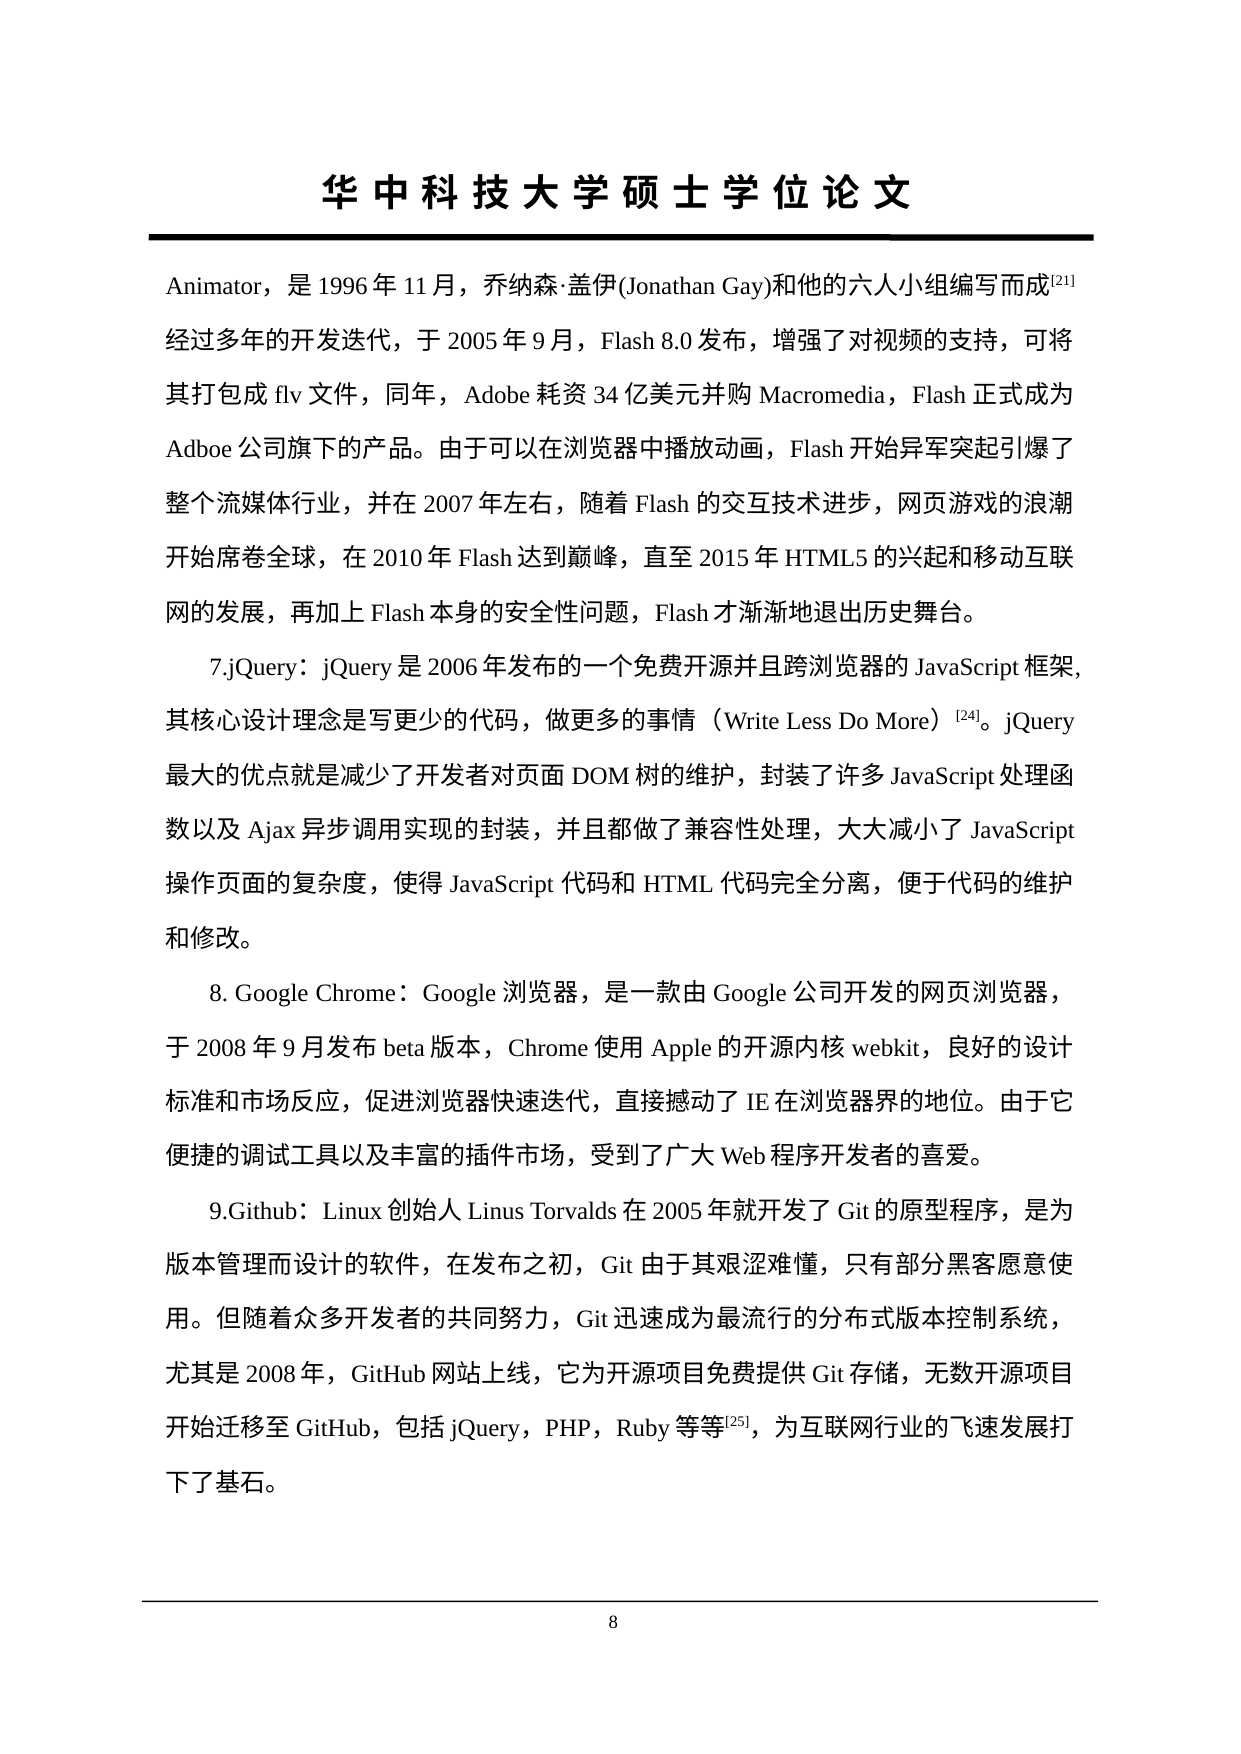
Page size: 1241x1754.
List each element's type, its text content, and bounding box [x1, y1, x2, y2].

text 8. Google Chrome：Google浏览器，是一款由Google公司开发的网页浏览器，于2008年9月发布beta版本，Chrome使用Apple的开源内核webkit，良好的设计标准和市场反应，促进浏览器快速迭代，直接撼动了IE在浏览器界的地位。由于它便捷的调试工具以及丰富的插件市场，受到了广大Web程序开发者的喜爱。 [165, 973, 1075, 1172]
text 7.jQuery：jQuery是2006年发布的一个免费开源并且跨浏览器的JavaScript框架,其核心设计理念是写更少的代码，做更多的事情（Write Less Do More）[24]。jQuery最大的优点就是减少了开发者对页面DOM树的维护，封装了许多JavaScript处理函数以及Ajax异步调用实现的封装，并且都做了兼容性处理，大大减小了JavaScript操作页面的复杂度，使得JavaScript 代码和 HTML 代码完全分离，便于代码的维护和修改。 [165, 646, 1075, 954]
text 9.Github：Linux创始人Linus Torvalds在2005年就开发了Git的原型程序，是为版本管理而设计的软件，在发布之初，Git 由于其艰涩难懂，只有部分黑客愿意使用。但随着众多开发者的共同努力，Git迅速成为最流行的分布式版本控制系统，尤其是2008年，GitHub网站上线，它为开源项目免费提供Git存储，无数开源项目开始迁移至GitHub，包括jQuery，PHP，Ruby等等[25]，为互联网行业的飞速发展打下了基石。 [165, 1190, 1075, 1498]
